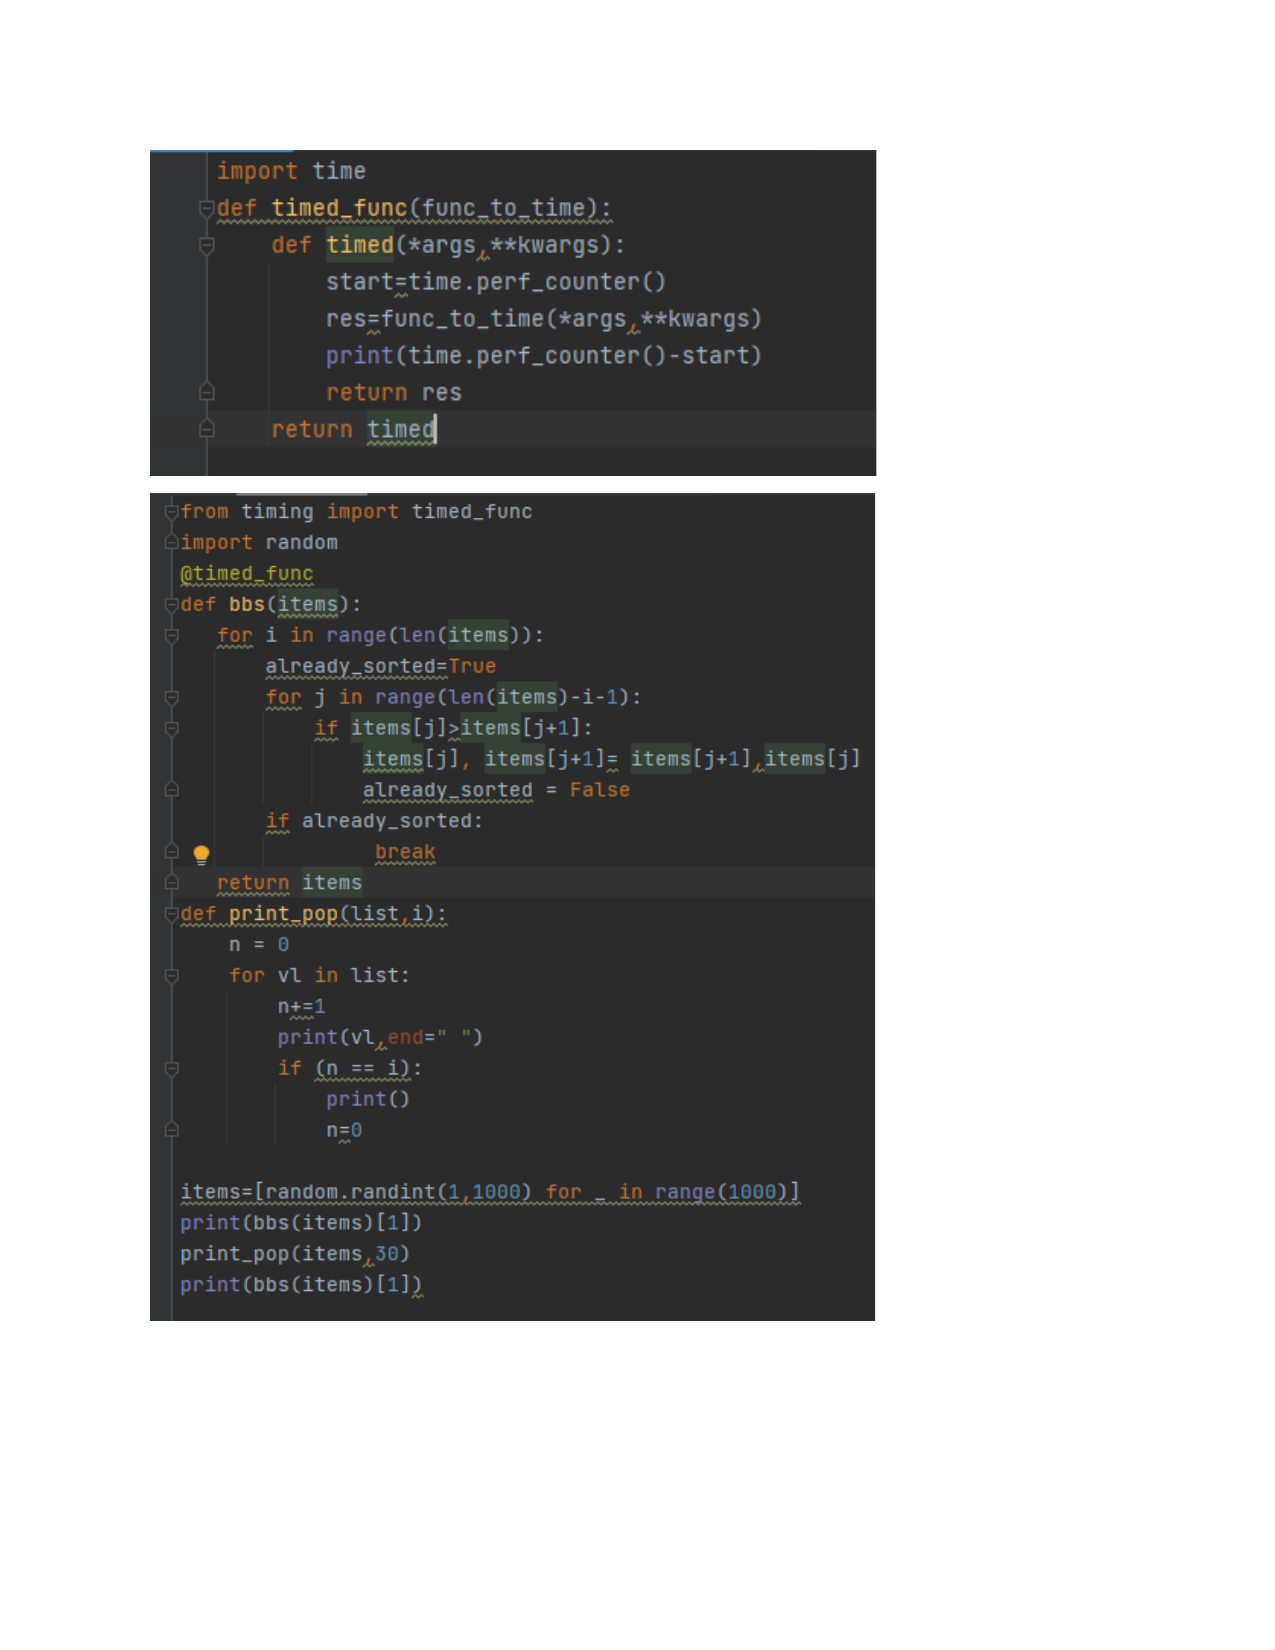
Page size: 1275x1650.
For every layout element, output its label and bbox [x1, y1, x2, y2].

picture [150, 150, 877, 476]
picture [150, 493, 876, 1321]
